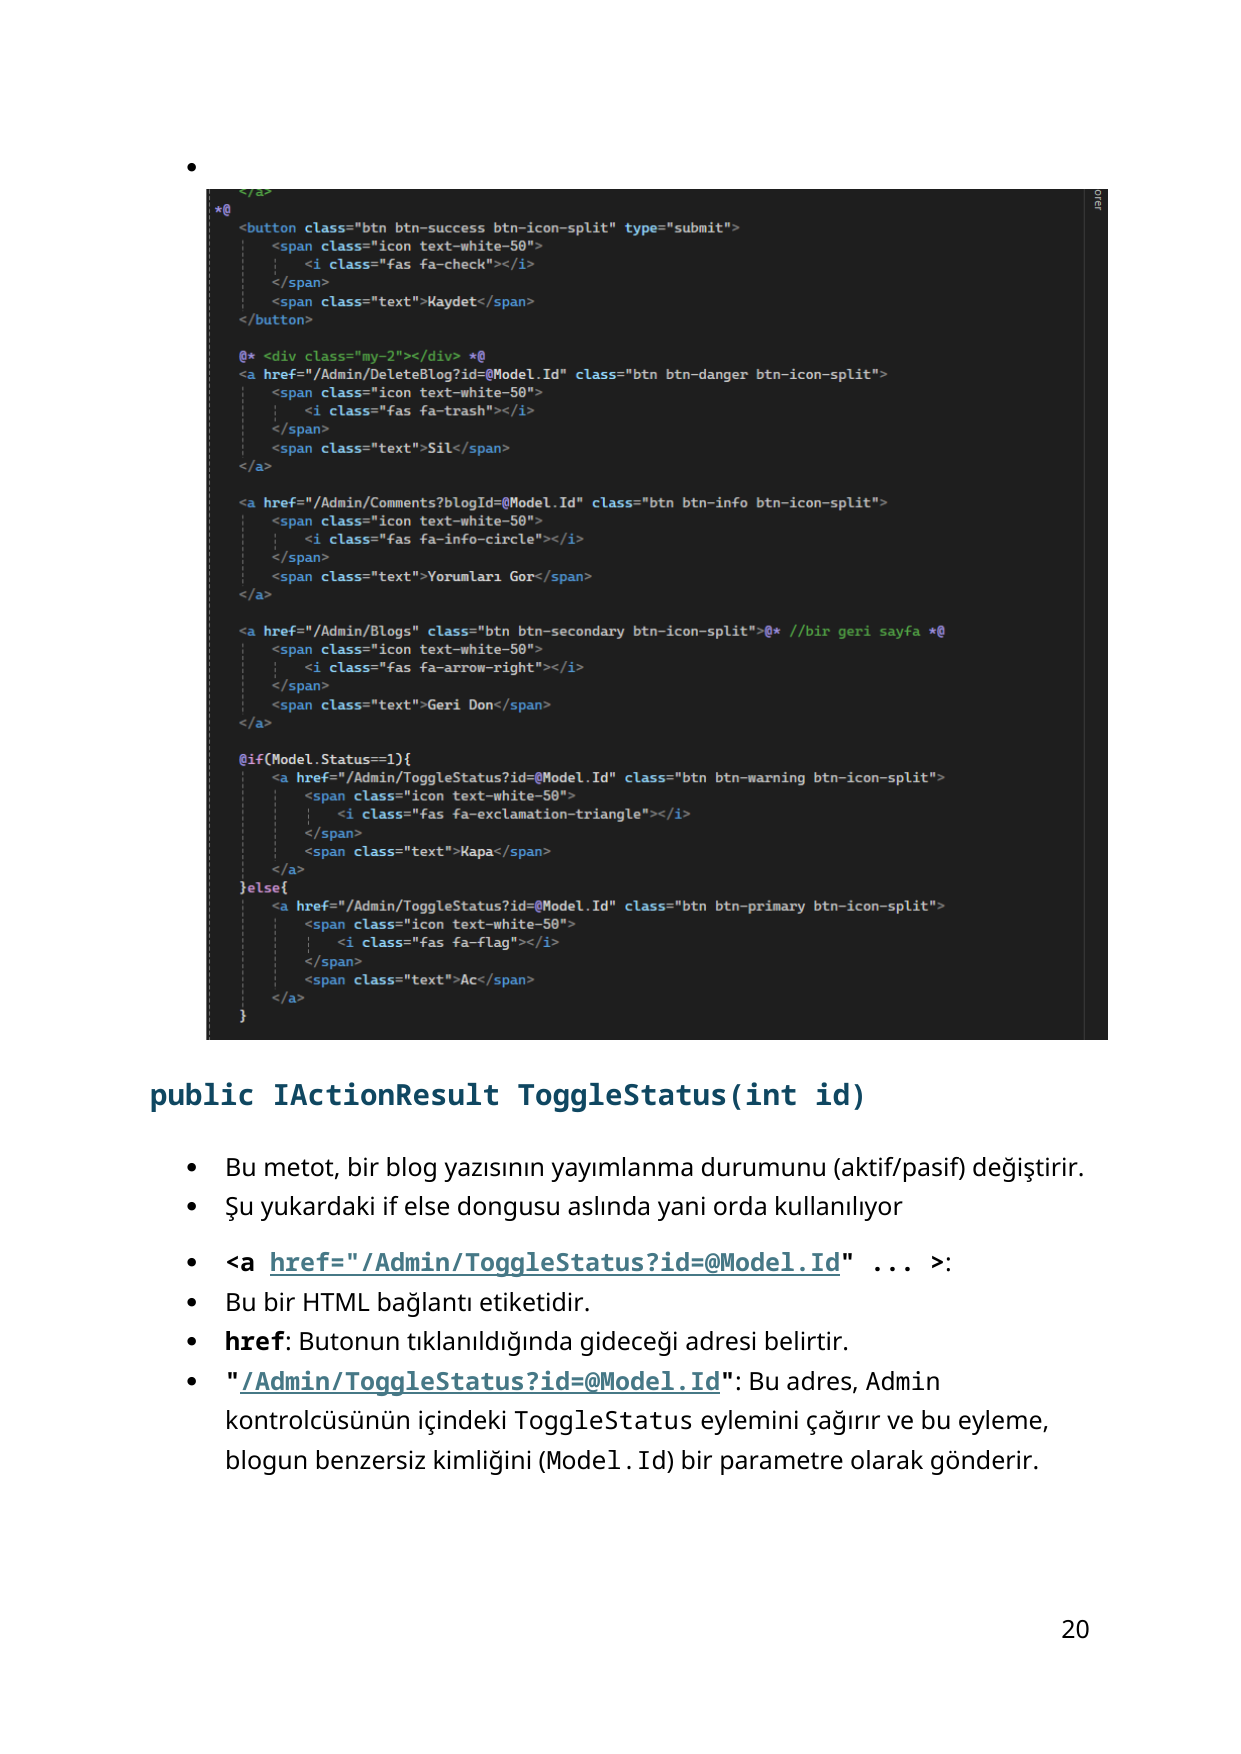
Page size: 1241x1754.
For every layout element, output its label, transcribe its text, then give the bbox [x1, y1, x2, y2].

list href: Butonun tıklanıldığında gideceği adresi belirtir. [187, 1324, 1090, 1358]
subtitle public IActionResult ToggleStatus(int id) [150, 1074, 1090, 1114]
list <a href="/Admin/ToggleStatus?id=@Model.Id" ... >: [187, 1245, 1090, 1279]
list "/Admin/ToggleStatus?id=@Model.Id": Bu adres, Admin kontrolcüsünün içindeki ToggleStatus eylemini çağırır ve bu eyleme, blogun benzersiz kimliğini (Model.Id) bir parametre olarak gönderir. [187, 1363, 1090, 1476]
list Şu yukardaki if else dongusu aslında yani orda kullanılıyor [187, 1189, 1090, 1223]
list Bu metot, bir blog yazısının yayımlanma durumunu (aktif/pasif) değiştirir. [187, 1149, 1090, 1183]
list Bu bir HTML bağlantı etiketidir. [187, 1284, 1090, 1318]
